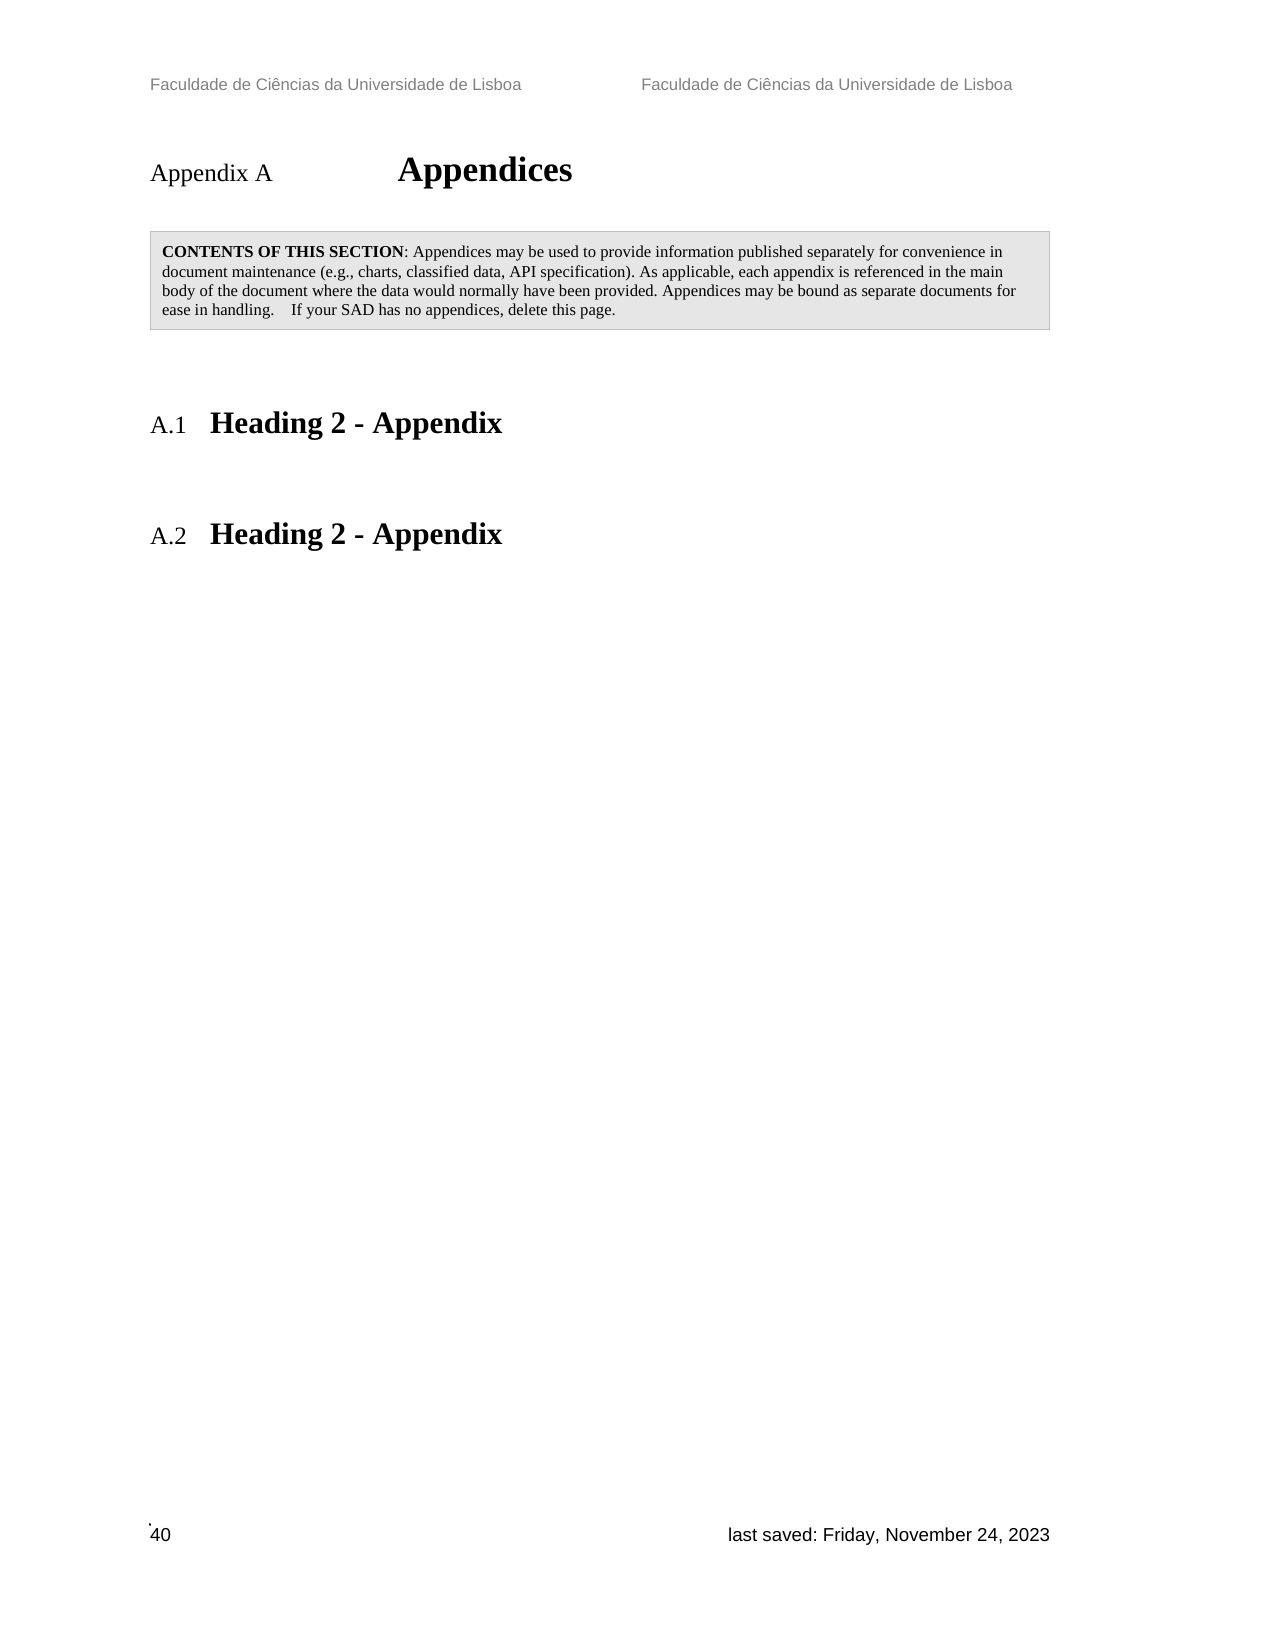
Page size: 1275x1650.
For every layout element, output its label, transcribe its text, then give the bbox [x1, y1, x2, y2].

list Appendices [150, 148, 1125, 189]
list Heading 2 - Appendix [150, 515, 1125, 551]
table_header CONTENTS OF THIS SECTION: Appendices may be used to provide information published separately for convenience in document maintenance (e.g., charts, classified data, API specification). As applicable, each appendix is referenced in the main body of the document where the data would normally have been provided. Appendices may be bound as separate documents for ease in handling. If your SAD has no appendices, delete this page. [151, 232, 1049, 329]
list Heading 2 - Appendix [150, 405, 1125, 441]
